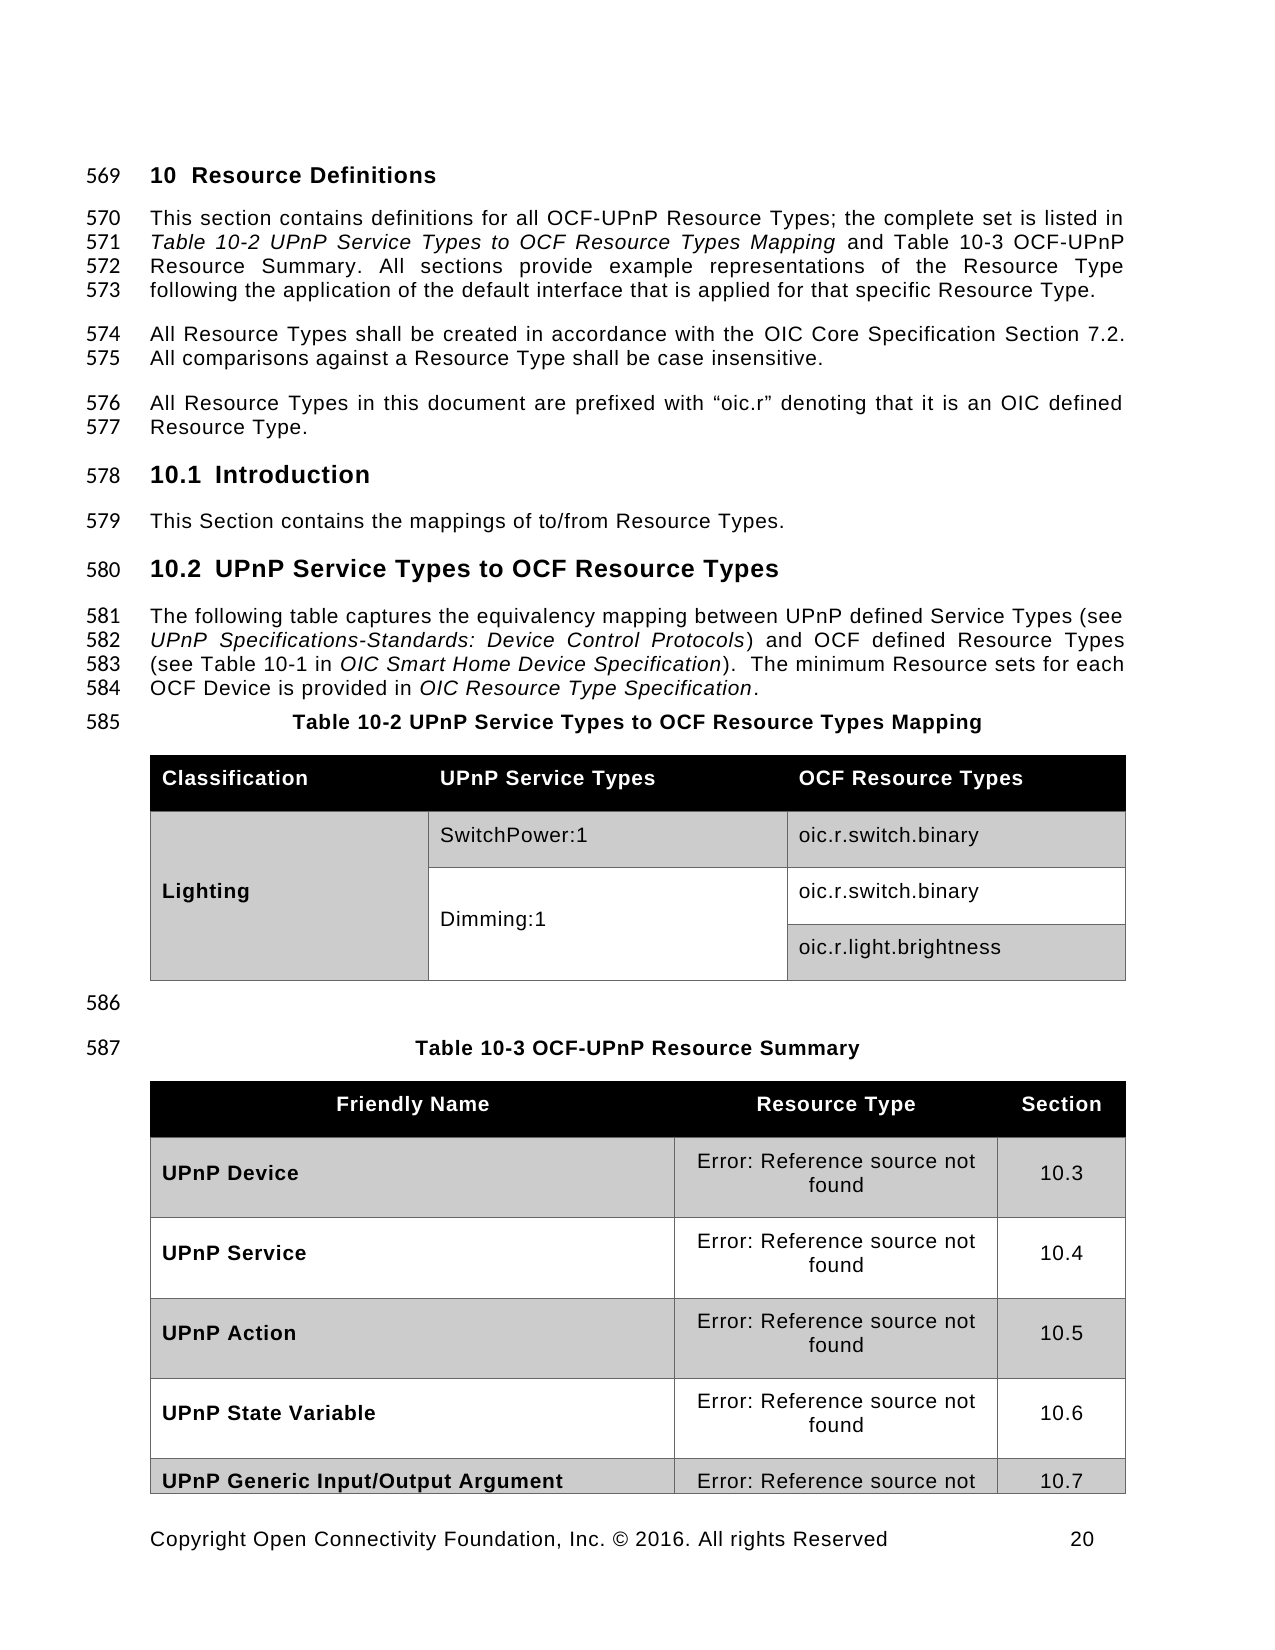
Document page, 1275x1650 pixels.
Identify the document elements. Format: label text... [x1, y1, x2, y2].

table_cell oic.r.switch.binary [788, 868, 1125, 923]
table_cell SwitchPower:1 [429, 812, 787, 867]
table_cell 10.4 [998, 1218, 1125, 1297]
table_cell oic.r.light.brightness [788, 925, 1125, 980]
text This Section contains the mappings of to/from Resource Types. [150, 509, 1125, 533]
table_cell 10.5 [998, 1299, 1125, 1378]
table_header Classification [151, 756, 428, 811]
subtitle Resource Definitions [150, 162, 1125, 189]
table_cell Dimming:1 [429, 868, 787, 980]
subtitle Introduction [150, 460, 1125, 488]
subtitle UPnP Service Types to OCF Resource Types [150, 554, 1125, 583]
text All Resource Types in this document are prefixed with “oic.r” denoting that it is an OIC defined Resource Type. [150, 391, 1125, 439]
text All Resource Types shall be created in accordance with the OIC Core Specification Section 7.2. All comparisons against a Resource Type shall be case insensitive. [150, 322, 1125, 370]
text The following table captures the equivalency mapping between UPnP defined Service Types (see UPnP Specifications-Standards: Device Control Protocols) and OCF defined Resource Types (see Table 10-1 in OIC Smart Home Device Specification). The minimum Resource sets for each OCF Device is provided in OIC Resource Type Specification. [150, 604, 1125, 699]
table_cell 10.3 [998, 1138, 1125, 1217]
table_cell UPnP Device [151, 1138, 674, 1217]
table_header Section [998, 1082, 1125, 1137]
table_cell UPnP Service [151, 1218, 674, 1297]
table_header Resource Type [675, 1082, 997, 1137]
table_header Friendly Name [151, 1082, 674, 1137]
table_cell UPnP Action [151, 1299, 674, 1378]
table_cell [151, 1459, 674, 1493]
table_cell oic.r.switch.binary [788, 812, 1125, 867]
table_cell UPnP State Variable [151, 1379, 674, 1458]
table_cell 10.7 [998, 1459, 1125, 1493]
table_header UPnP Service Types [429, 756, 787, 811]
table_cell 10.6 [998, 1379, 1125, 1458]
table_header OCF Resource Types [788, 756, 1125, 811]
table_cell Lighting [151, 812, 428, 980]
